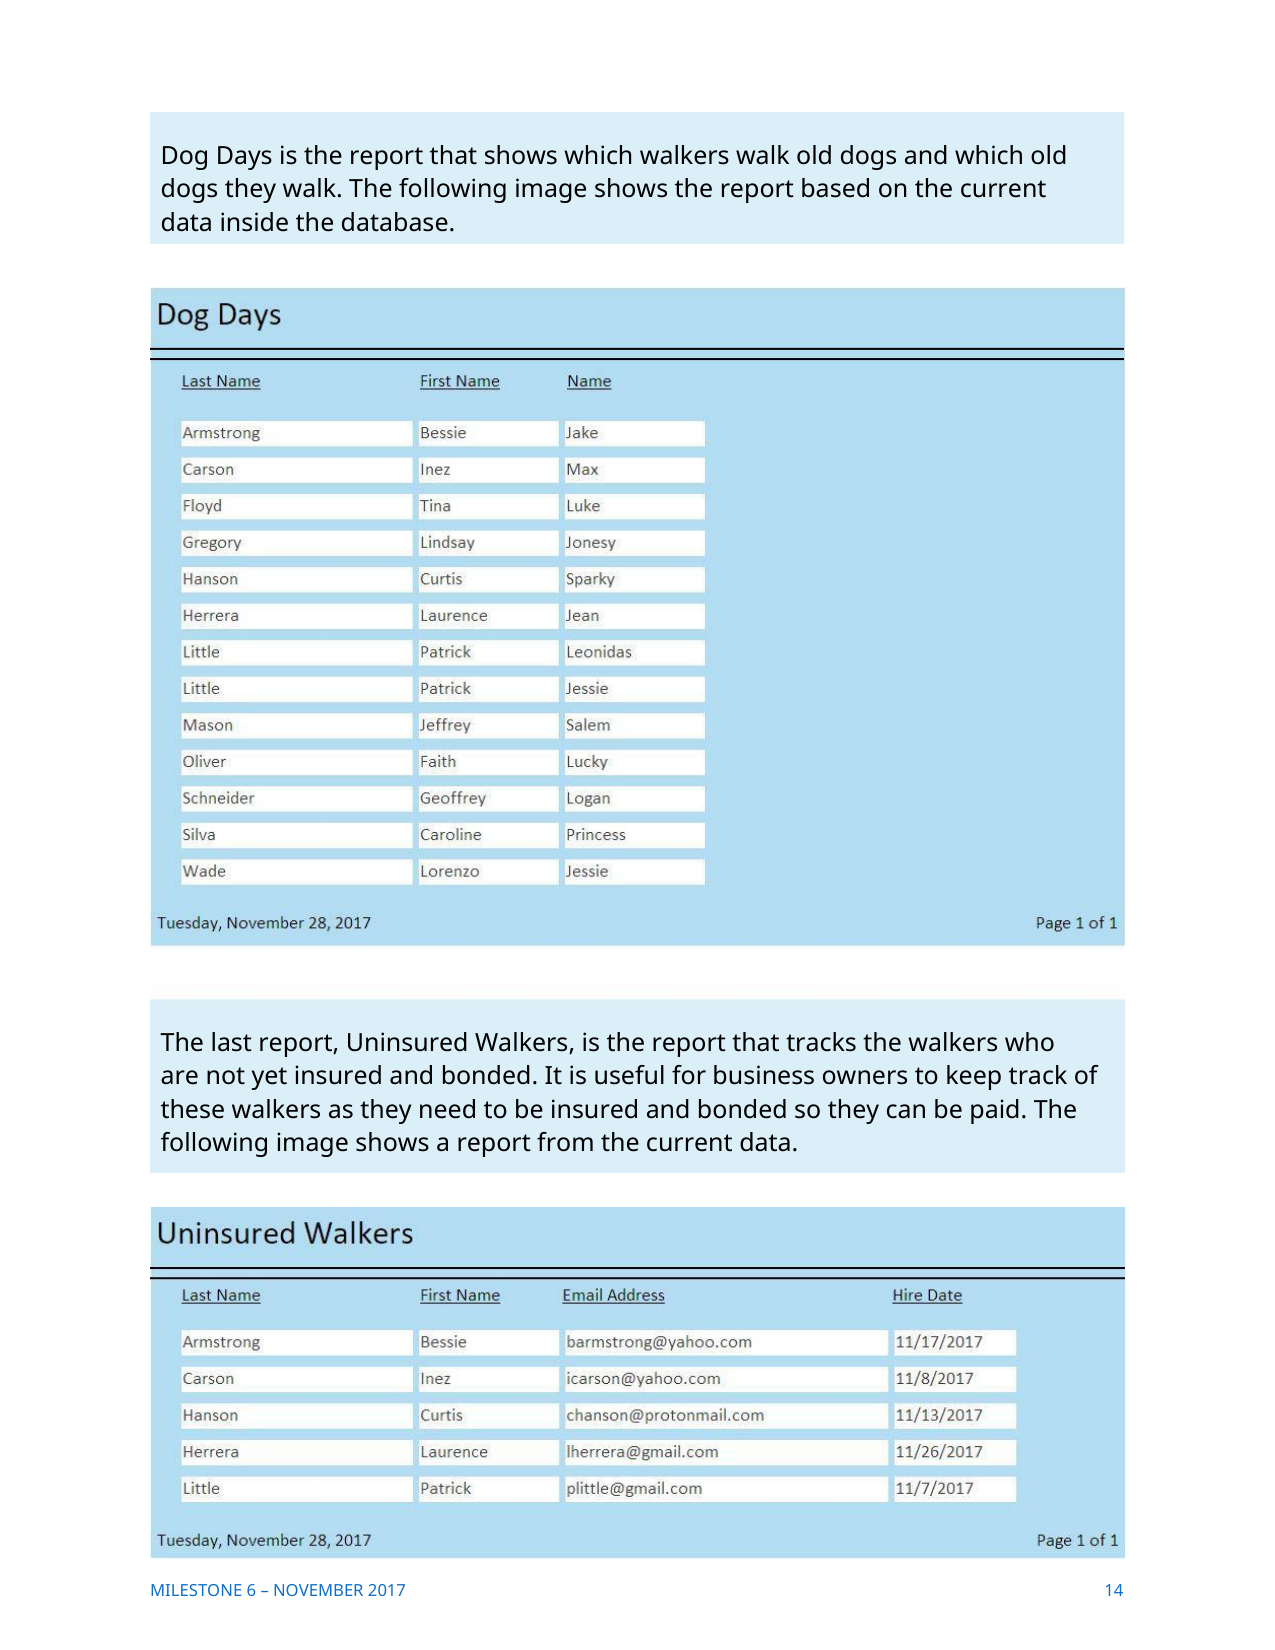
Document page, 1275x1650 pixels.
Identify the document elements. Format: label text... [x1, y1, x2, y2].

picture [150, 1207, 1125, 1559]
picture [150, 112, 1125, 244]
text The last report, Uninsured Walkers, is the report that tracks the walkers who are not yet insured and bonded. It is useful for business owners to keep track of these walkers as they need to be insured and bonded so they can be paid. The following image shows a report from the current data. [160, 1024, 1100, 1159]
text MILESTONE 6 – NOVEMBER 2017 14 [150, 1579, 1125, 1602]
picture [150, 287, 1125, 1173]
text Dog Days is the report that shows which walkers walk old dogs and which old dogs they walk. The following image shows the report based on the current data inside the database. [160, 138, 1094, 239]
